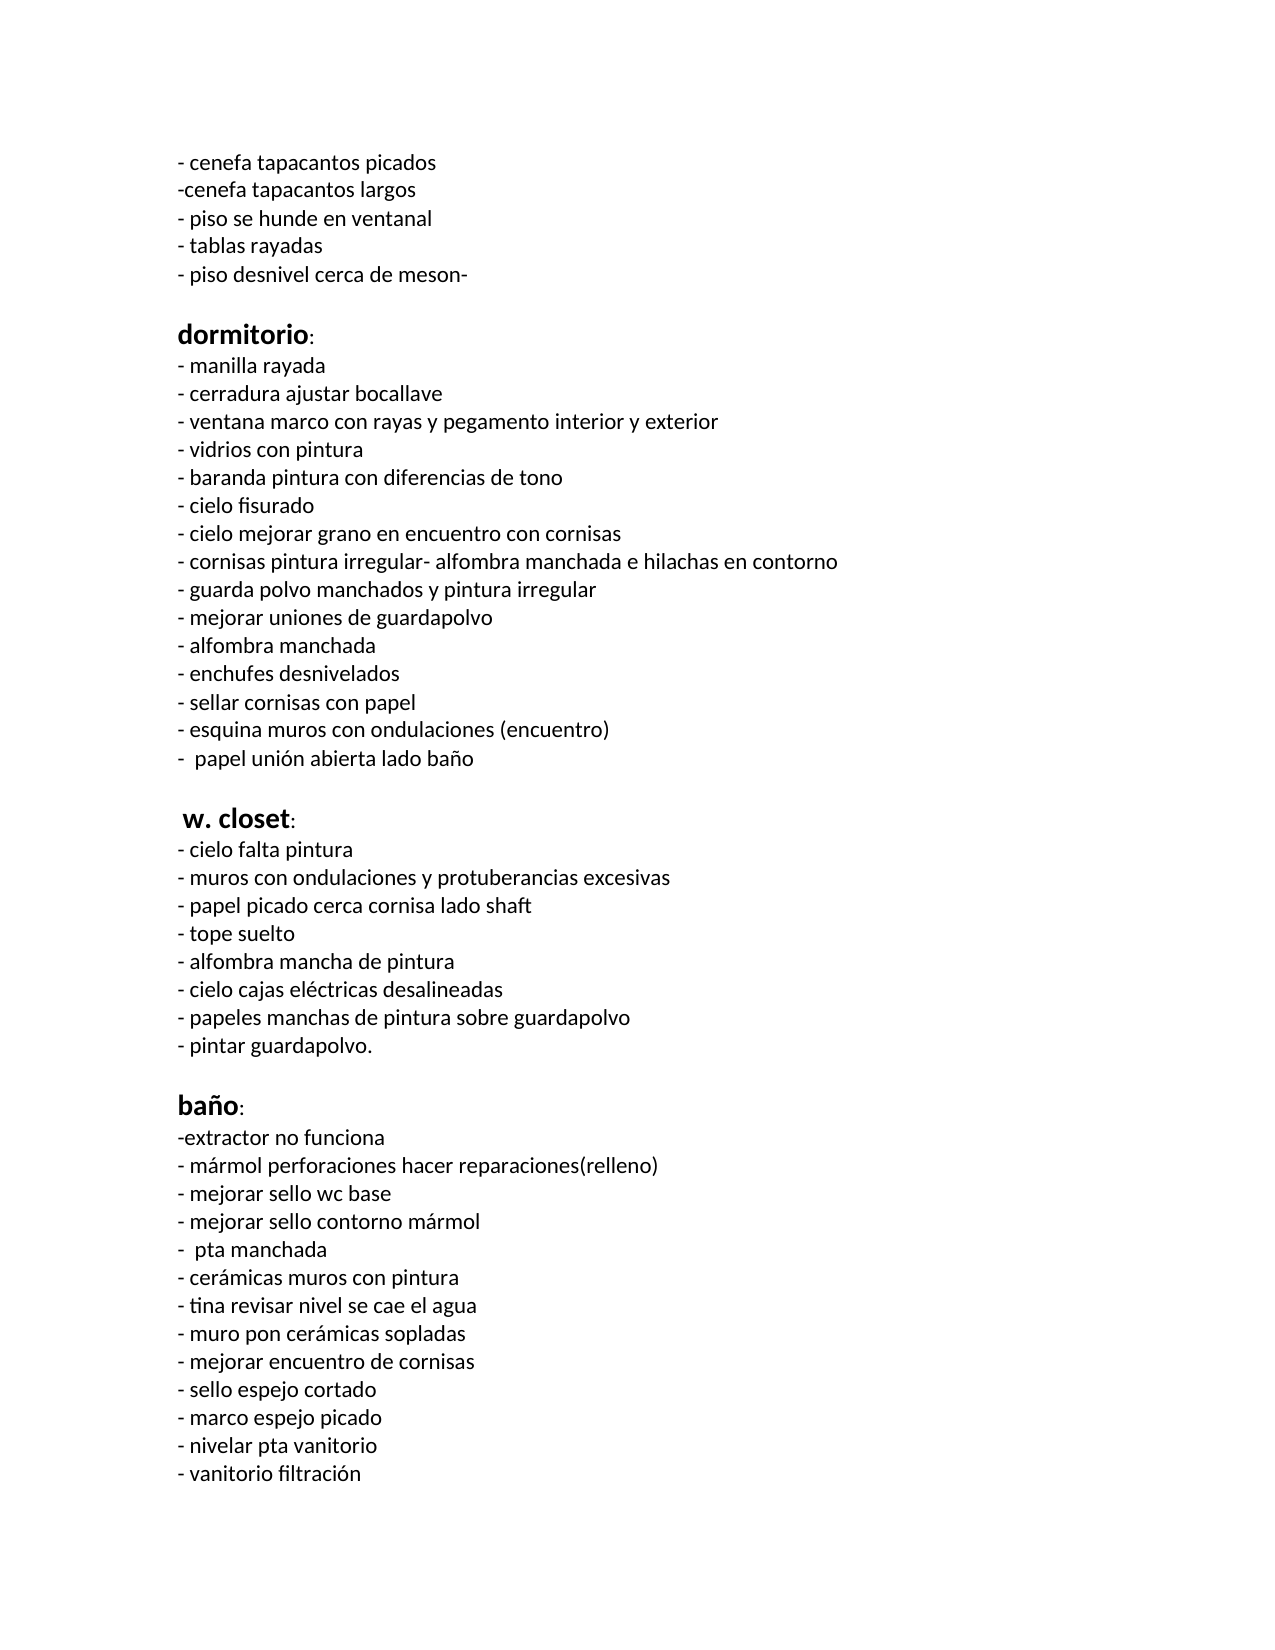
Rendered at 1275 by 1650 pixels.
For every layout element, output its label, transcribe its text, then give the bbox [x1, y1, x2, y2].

text - ventana marco con rayas y pegamento interior y exterior [177, 407, 1098, 435]
text - pintar guardapolvo. [177, 1031, 1098, 1059]
text - baranda pintura con diferencias de tono [177, 463, 1098, 491]
text - esquina muros con ondulaciones (encuentro) [177, 716, 1098, 744]
text baño: [177, 1087, 1098, 1123]
text - nivelar pta vanitorio [177, 1431, 1098, 1459]
text - mejorar sello contorno mármol [177, 1207, 1098, 1235]
text - alfombra mancha de pintura [177, 947, 1098, 975]
text - sellar cornisas con papel [177, 688, 1098, 716]
text - cenefa tapacantos picados [177, 148, 1098, 176]
text - vidrios con pintura [177, 435, 1098, 463]
text - cerradura ajustar bocallave [177, 379, 1098, 407]
text - mejorar uniones de guardapolvo [177, 603, 1098, 632]
text - guarda polvo manchados y pintura irregular [177, 576, 1098, 603]
text - mármol perforaciones hacer reparaciones(relleno) [177, 1151, 1098, 1179]
text - muros con ondulaciones y protuberancias excesivas [177, 863, 1098, 891]
text dormitorio: [177, 316, 1098, 351]
text - marco espejo picado [177, 1403, 1098, 1431]
text - pta manchada [177, 1235, 1098, 1263]
text - cielo fisurado [177, 491, 1098, 519]
text - mejorar encuentro de cornisas [177, 1347, 1098, 1375]
text - tina revisar nivel se cae el agua [177, 1291, 1098, 1319]
text -cenefa tapacantos largos [177, 176, 1098, 204]
text - sello espejo cortado [177, 1375, 1098, 1403]
text - manilla rayada [177, 351, 1098, 379]
text - papeles manchas de pintura sobre guardapolvo [177, 1003, 1098, 1031]
text -extractor no funciona [177, 1123, 1098, 1151]
text - muro pon cerámicas sopladas [177, 1319, 1098, 1347]
text - alfombra manchada [177, 632, 1098, 659]
text - cielo mejorar grano en encuentro con cornisas [177, 519, 1098, 547]
text - vanitorio filtración [177, 1459, 1098, 1487]
text - enchufes desnivelados [177, 659, 1098, 688]
text - tablas rayadas [177, 232, 1098, 260]
text - tope suelto [177, 919, 1098, 947]
text - piso desnivel cerca de meson- [177, 260, 1098, 288]
text - papel picado cerca cornisa lado shaft [177, 891, 1098, 919]
text w. closet: [177, 800, 1098, 835]
text - piso se hunde en ventanal [177, 204, 1098, 232]
text - cornisas pintura irregular- alfombra manchada e hilachas en contorno [177, 547, 1098, 576]
text - cielo cajas eléctricas desalineadas [177, 975, 1098, 1003]
text - cerámicas muros con pintura [177, 1263, 1098, 1291]
text - mejorar sello wc base [177, 1179, 1098, 1207]
text - cielo falta pintura [177, 835, 1098, 863]
text - papel unión abierta lado baño [177, 744, 1098, 772]
